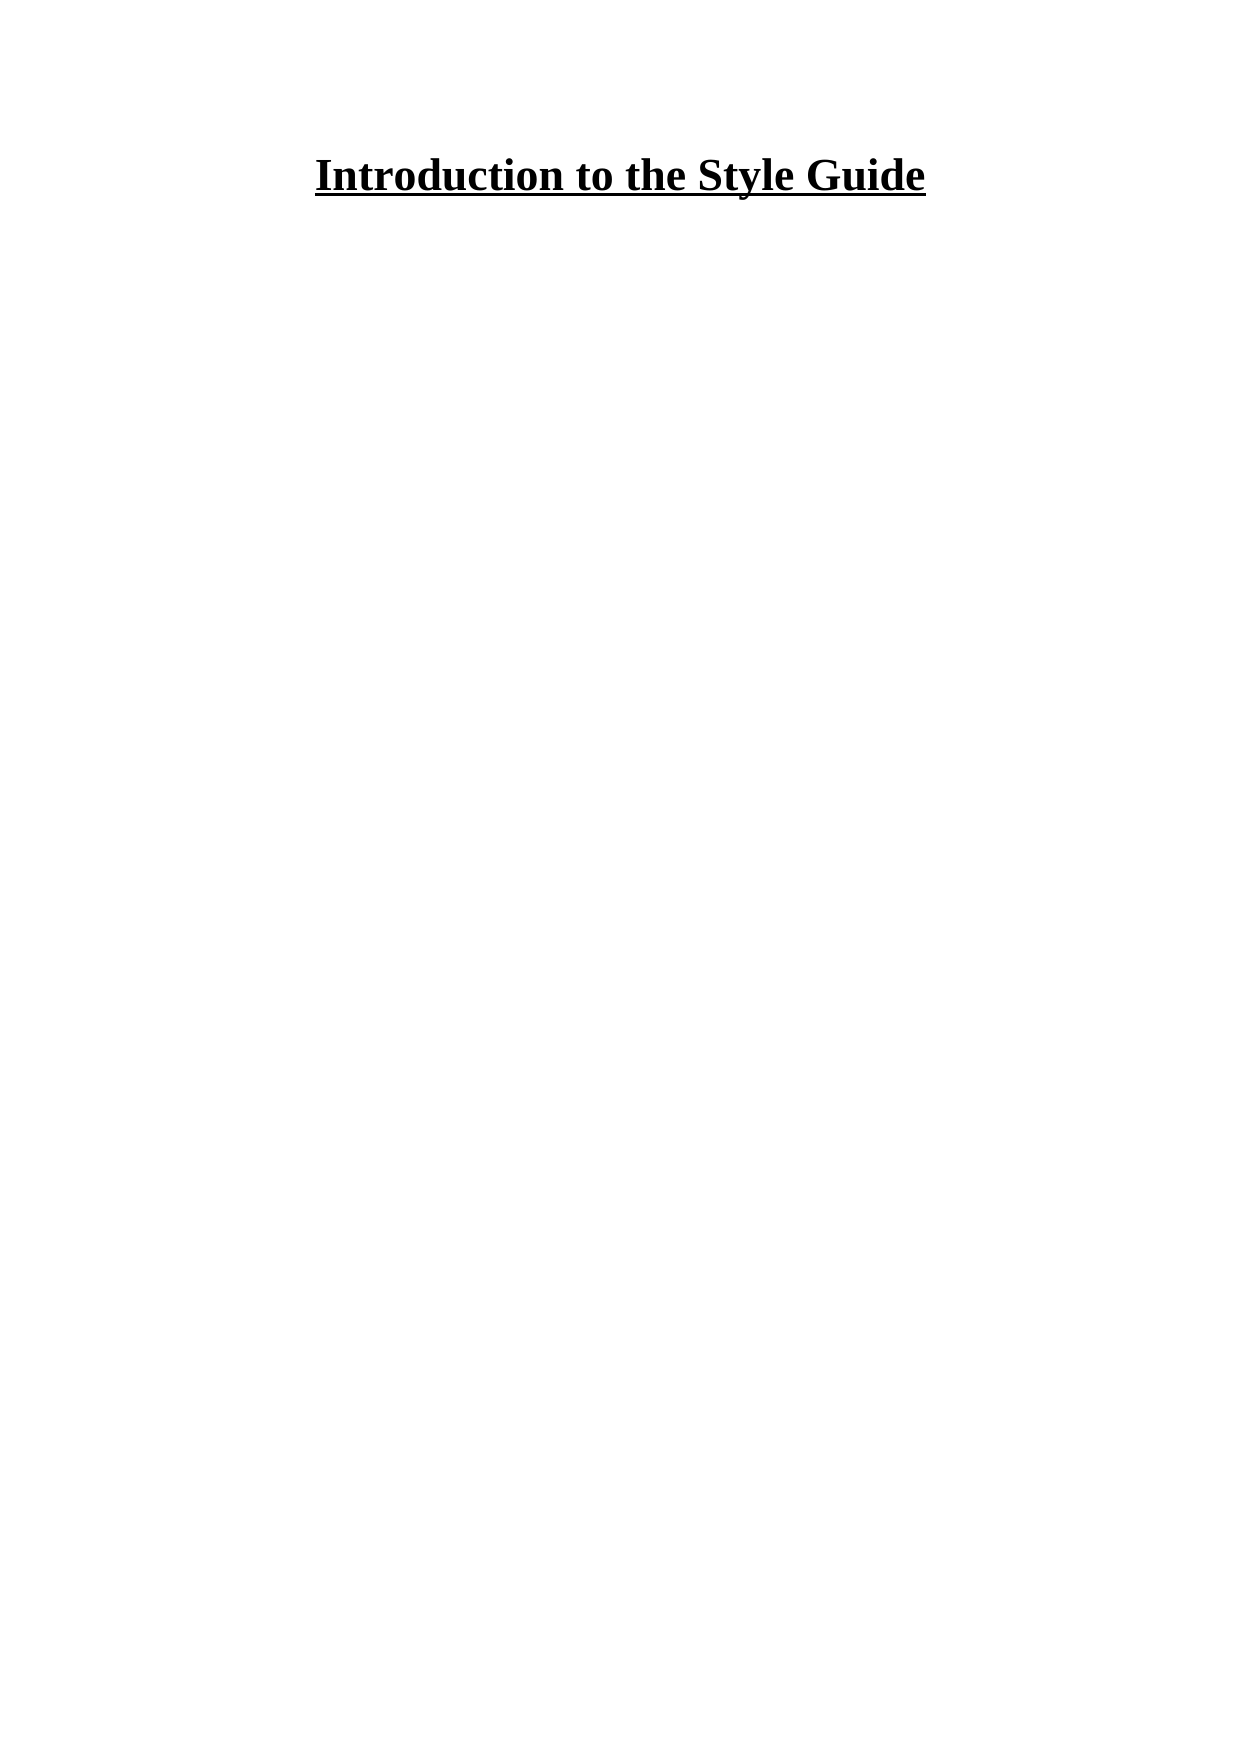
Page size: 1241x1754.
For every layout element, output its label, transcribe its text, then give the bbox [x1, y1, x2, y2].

text Introduction to the Style Guide [148, 148, 1093, 200]
